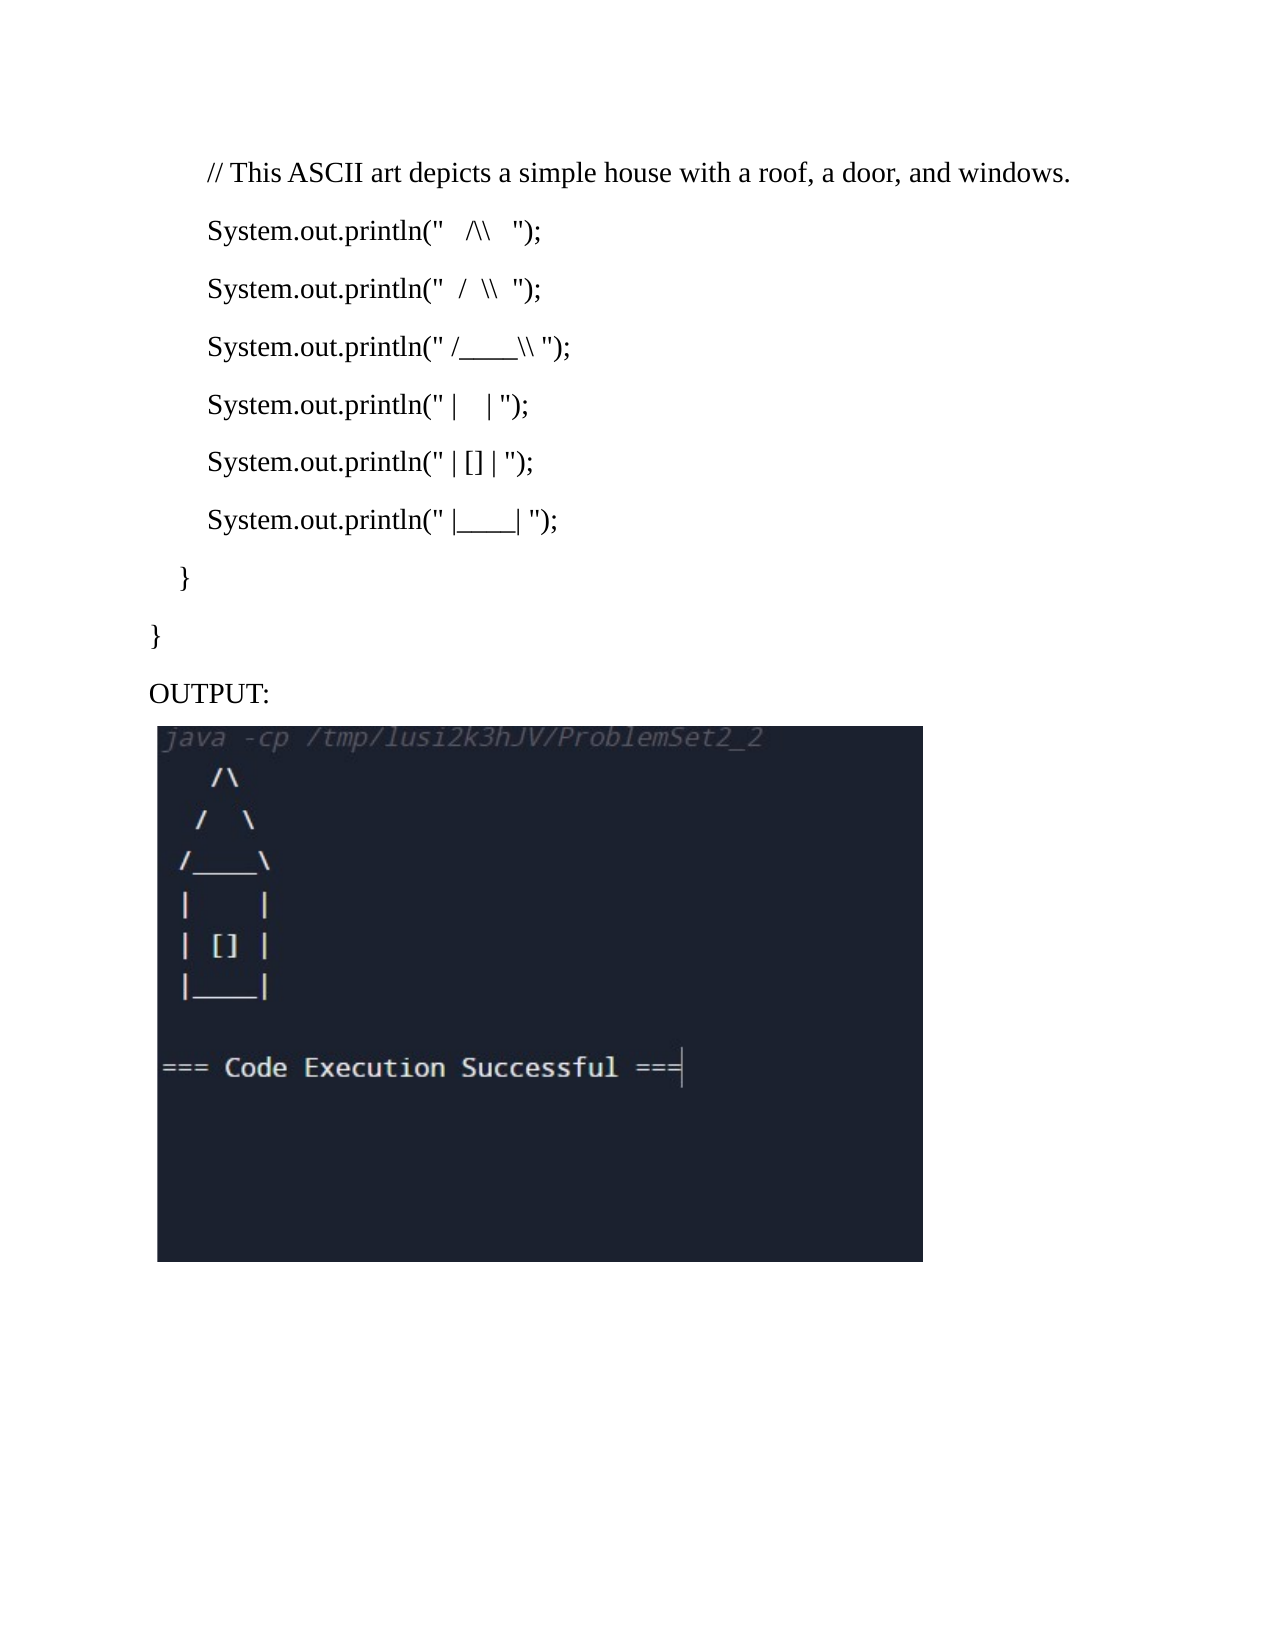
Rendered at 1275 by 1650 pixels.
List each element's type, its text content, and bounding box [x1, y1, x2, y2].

text } [148, 560, 1094, 594]
text OUTPUT: [148, 676, 1094, 709]
text } [148, 618, 1094, 652]
text // This ASCII art depicts a simple house with a roof, a door, and windows. [148, 156, 1094, 189]
text System.out.println(" /\\ "); [148, 213, 1094, 247]
text System.out.println(" /____\\ "); [148, 329, 1094, 362]
text System.out.println(" | [] | "); [148, 444, 1094, 478]
picture [157, 726, 923, 1262]
text System.out.println(" |____| "); [148, 502, 1094, 536]
text System.out.println(" | | "); [148, 387, 1094, 420]
text System.out.println(" / \\ "); [148, 271, 1094, 305]
